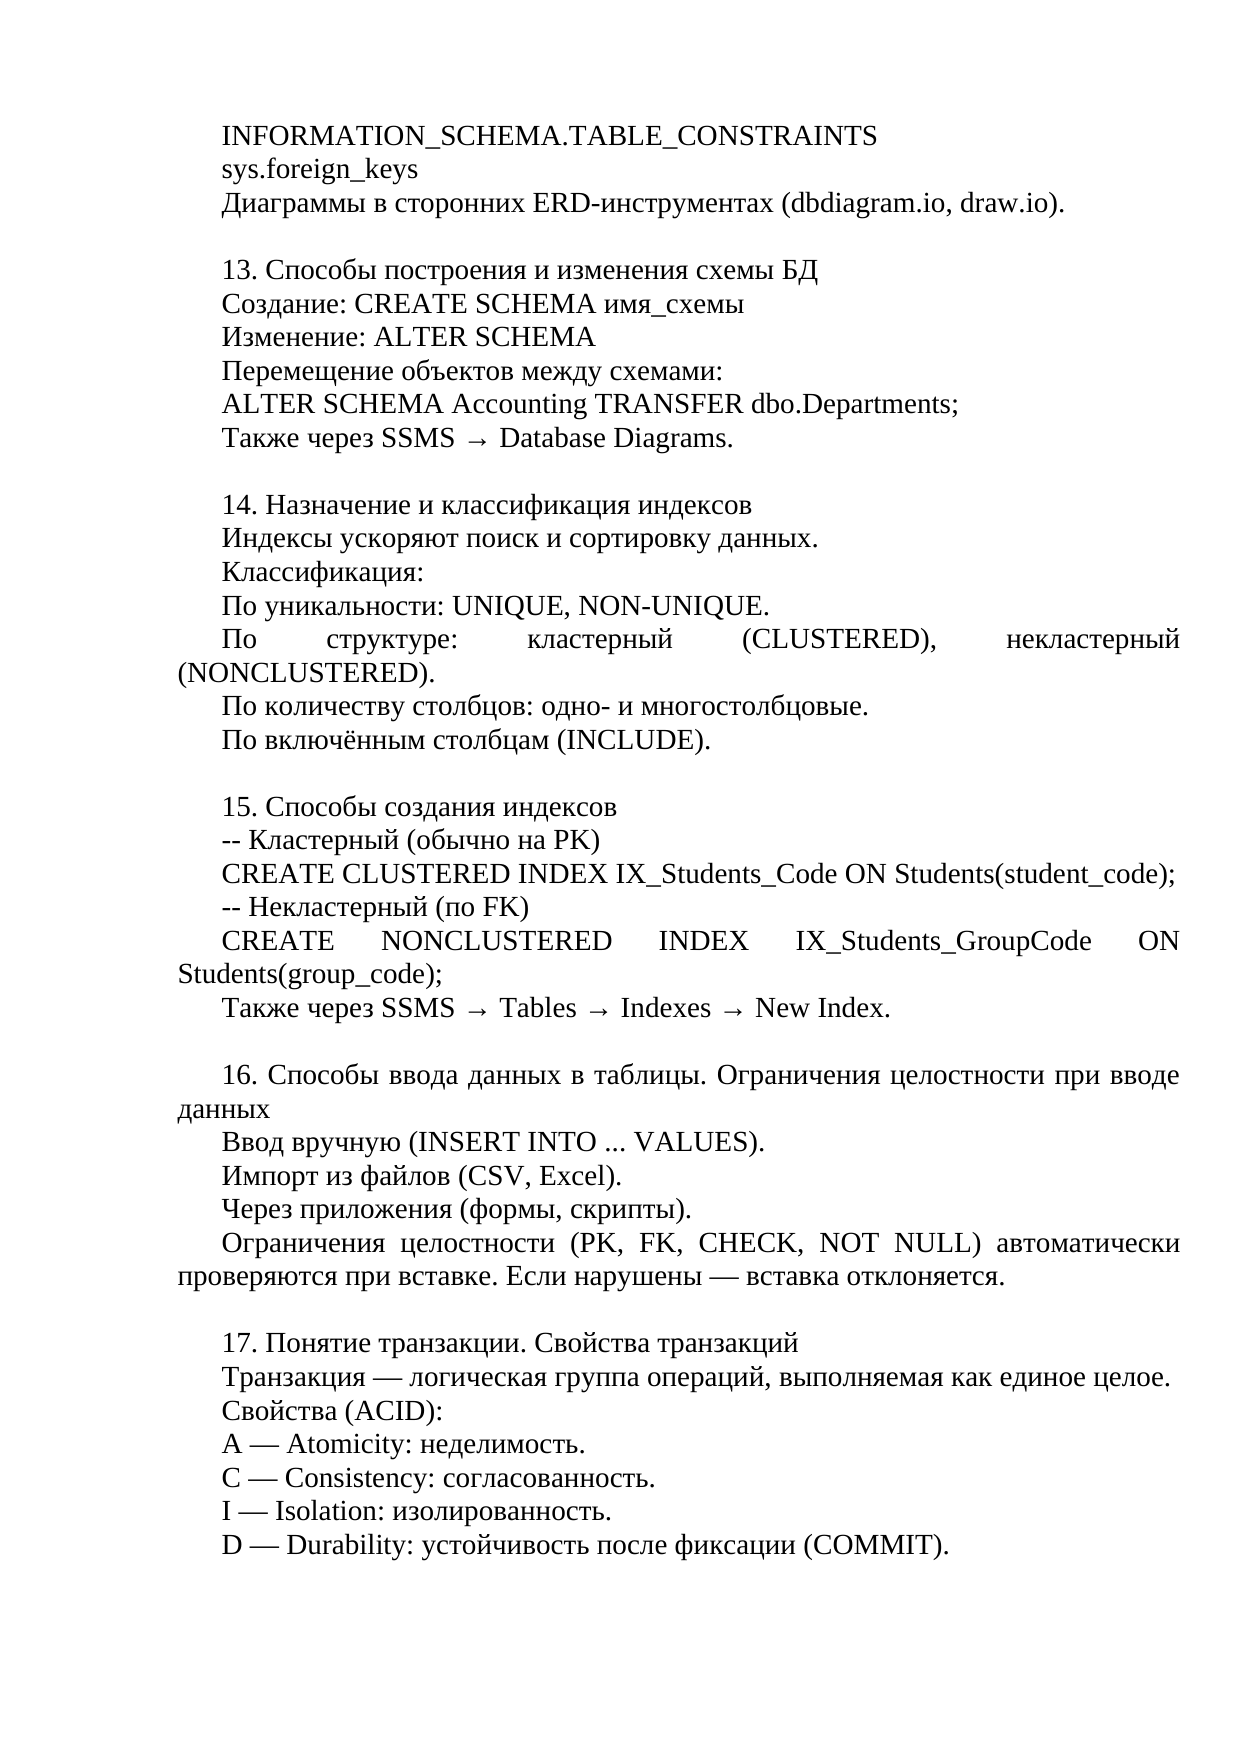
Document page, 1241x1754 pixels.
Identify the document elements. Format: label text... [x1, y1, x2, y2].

text A — Atomicity: неделимость. [177, 1426, 1181, 1460]
text C — Consistency: согласованность. [177, 1460, 1181, 1493]
text 16. Способы ввода данных в таблицы. Ограничения целостности при вводе данных [177, 1057, 1181, 1124]
text 13. Способы построения и изменения схемы БД [177, 252, 1181, 286]
text Изменение: ALTER SCHEMA [177, 319, 1181, 353]
text 17. Понятие транзакции. Свойства транзакций [177, 1326, 1181, 1359]
text 15. Способы создания индексов [177, 789, 1181, 822]
text Также через SSMS → Tables → Indexes → New Index. [177, 990, 1181, 1024]
text -- Некластерный (по FK) [177, 889, 1181, 923]
text По структуре: кластерный (CLUSTERED), некластерный (NONCLUSTERED). [177, 621, 1181, 688]
text Свойства (ACID): [177, 1393, 1181, 1426]
text Ввод вручную (INSERT INTO ... VALUES). [177, 1124, 1181, 1158]
text Создание: CREATE SCHEMA имя_схемы [177, 286, 1181, 319]
text По включённым столбцам (INCLUDE). [177, 722, 1181, 755]
text -- Кластерный (обычно на PK) [177, 822, 1181, 856]
text Диаграммы в сторонних ERD-инструментах (dbdiagram.io, draw.io). [177, 185, 1181, 219]
text INFORMATION_SCHEMA.TABLE_CONSTRAINTS [177, 118, 1181, 152]
text По количеству столбцов: одно- и многостолбцовые. [177, 688, 1181, 722]
text 14. Назначение и классификация индексов [177, 487, 1181, 521]
text Индексы ускоряют поиск и сортировку данных. [177, 521, 1181, 554]
text Также через SSMS → Database Diagrams. [177, 420, 1181, 453]
text Классификация: [177, 554, 1181, 588]
text sys.foreign_keys [177, 152, 1181, 185]
text Транзакция — логическая группа операций, выполняемая как единое целое. [177, 1359, 1181, 1393]
text Импорт из файлов (CSV, Excel). [177, 1158, 1181, 1191]
text I — Isolation: изолированность. [177, 1493, 1181, 1527]
text ALTER SCHEMA Accounting TRANSFER dbo.Departments; [177, 386, 1181, 420]
text Перемещение объектов между схемами: [177, 353, 1181, 386]
text D — Durability: устойчивость после фиксации (COMMIT). [177, 1527, 1181, 1560]
text Через приложения (формы, скрипты). [177, 1191, 1181, 1225]
text По уникальности: UNIQUE, NON-UNIQUE. [177, 588, 1181, 621]
text CREATE CLUSTERED INDEX IX_Students_Code ON Students(student_code); [177, 856, 1181, 889]
text Ограничения целостности (PK, FK, CHECK, NOT NULL) автоматически проверяются при вставке. Если нарушены — вставка отклоняется. [177, 1225, 1181, 1292]
text CREATE NONCLUSTERED INDEX IX_Students_GroupCode ON Students(group_code); [177, 923, 1181, 990]
